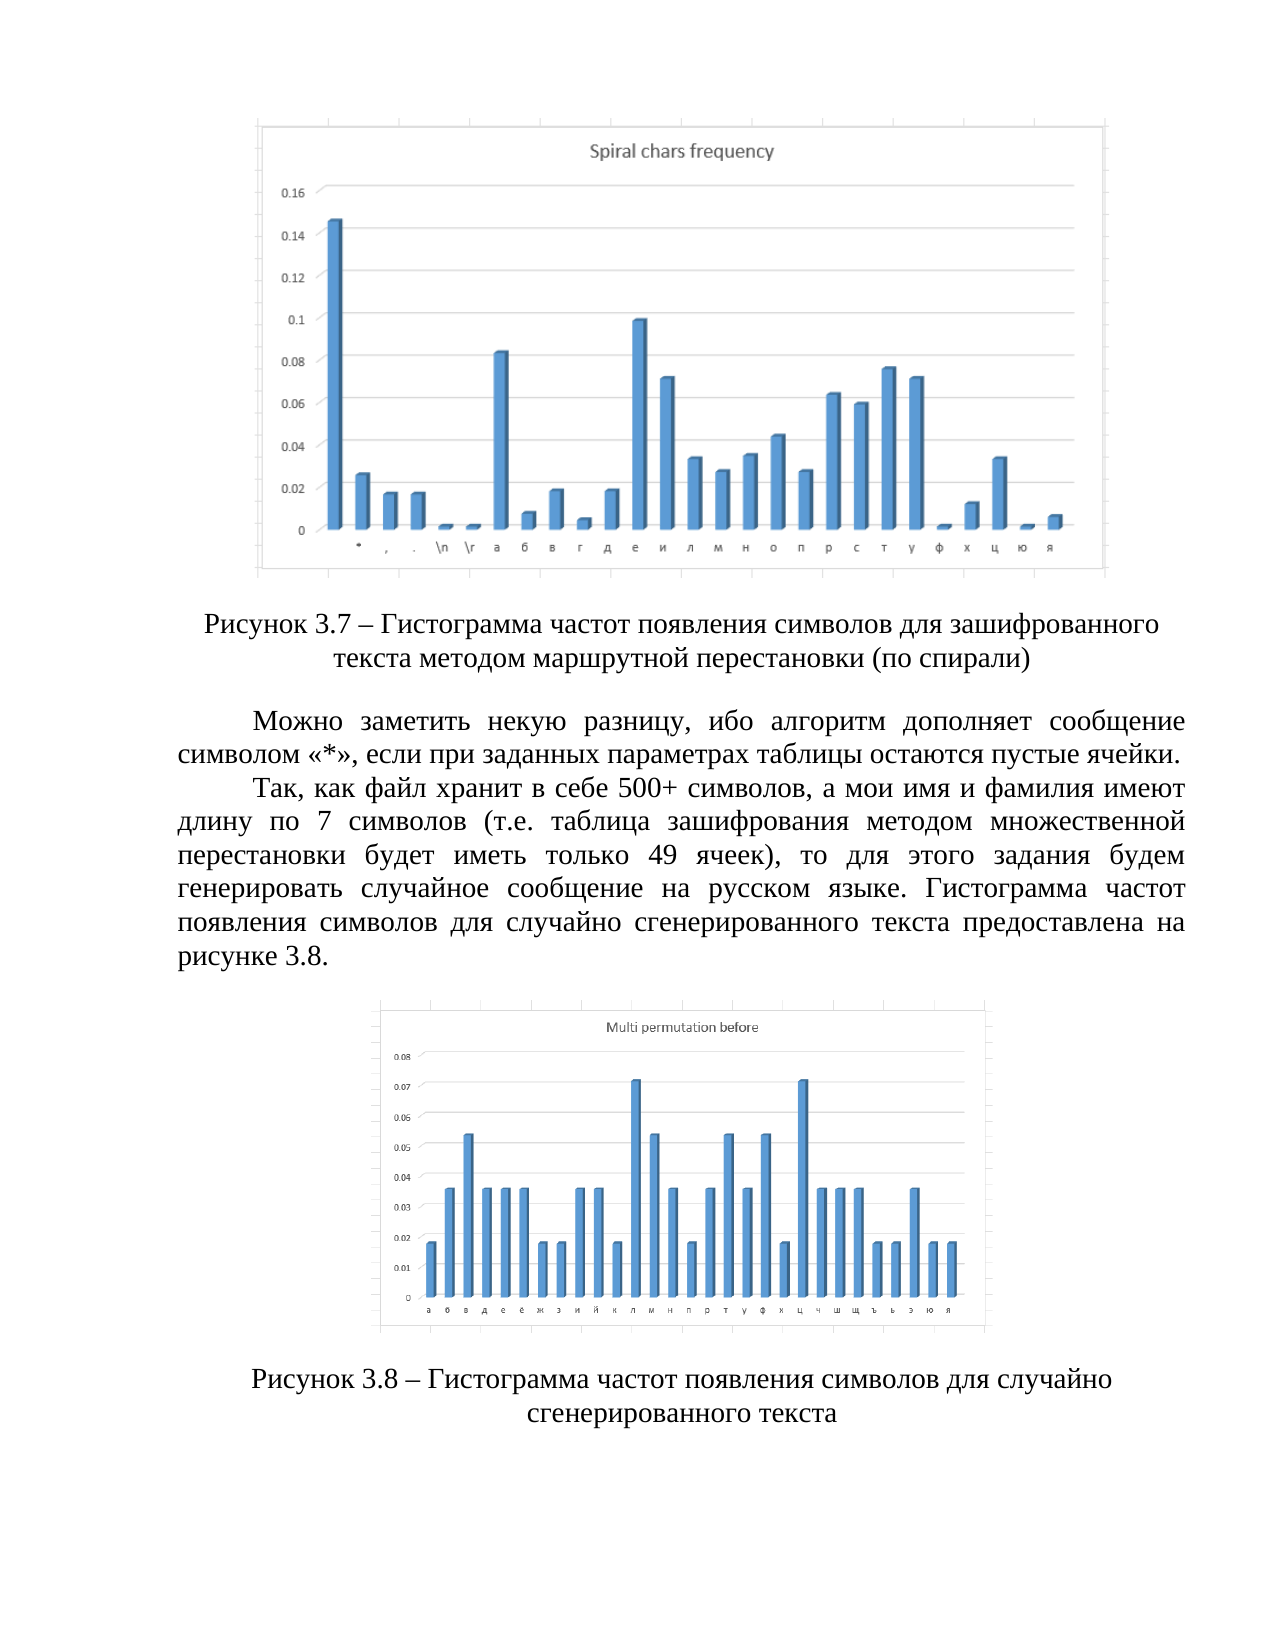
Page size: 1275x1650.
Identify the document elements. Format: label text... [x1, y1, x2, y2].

picture [371, 1000, 993, 1333]
text Рисунок 3.8 – Гистограмма частот появления символов для случайно сгенерированного текста [177, 1362, 1186, 1429]
text Рисунок 3.7 – Гистограмма частот появления символов для зашифрованного текста методом маршрутной перестановки (по спирали) [177, 607, 1186, 674]
text Так, как файл хранит в себе 500+ символов, а мои имя и фамилия имеют длину по 7 символов (т.е. таблица зашифрования методом множественной перестановки будет иметь только 49 ячеек), то для этого задания будем генерировать случайное сообщение на русском языке. Гистограмма частот появления символов для случайно сгенерированного текста предоставлена на рисунке 3.8. [177, 770, 1186, 971]
text Можно заметить некую разницу, ибо алгоритм дополняет сообщение символом «*», если при заданных параметрах таблицы остаются пустые ячейки. [177, 703, 1186, 770]
picture [254, 118, 1110, 578]
